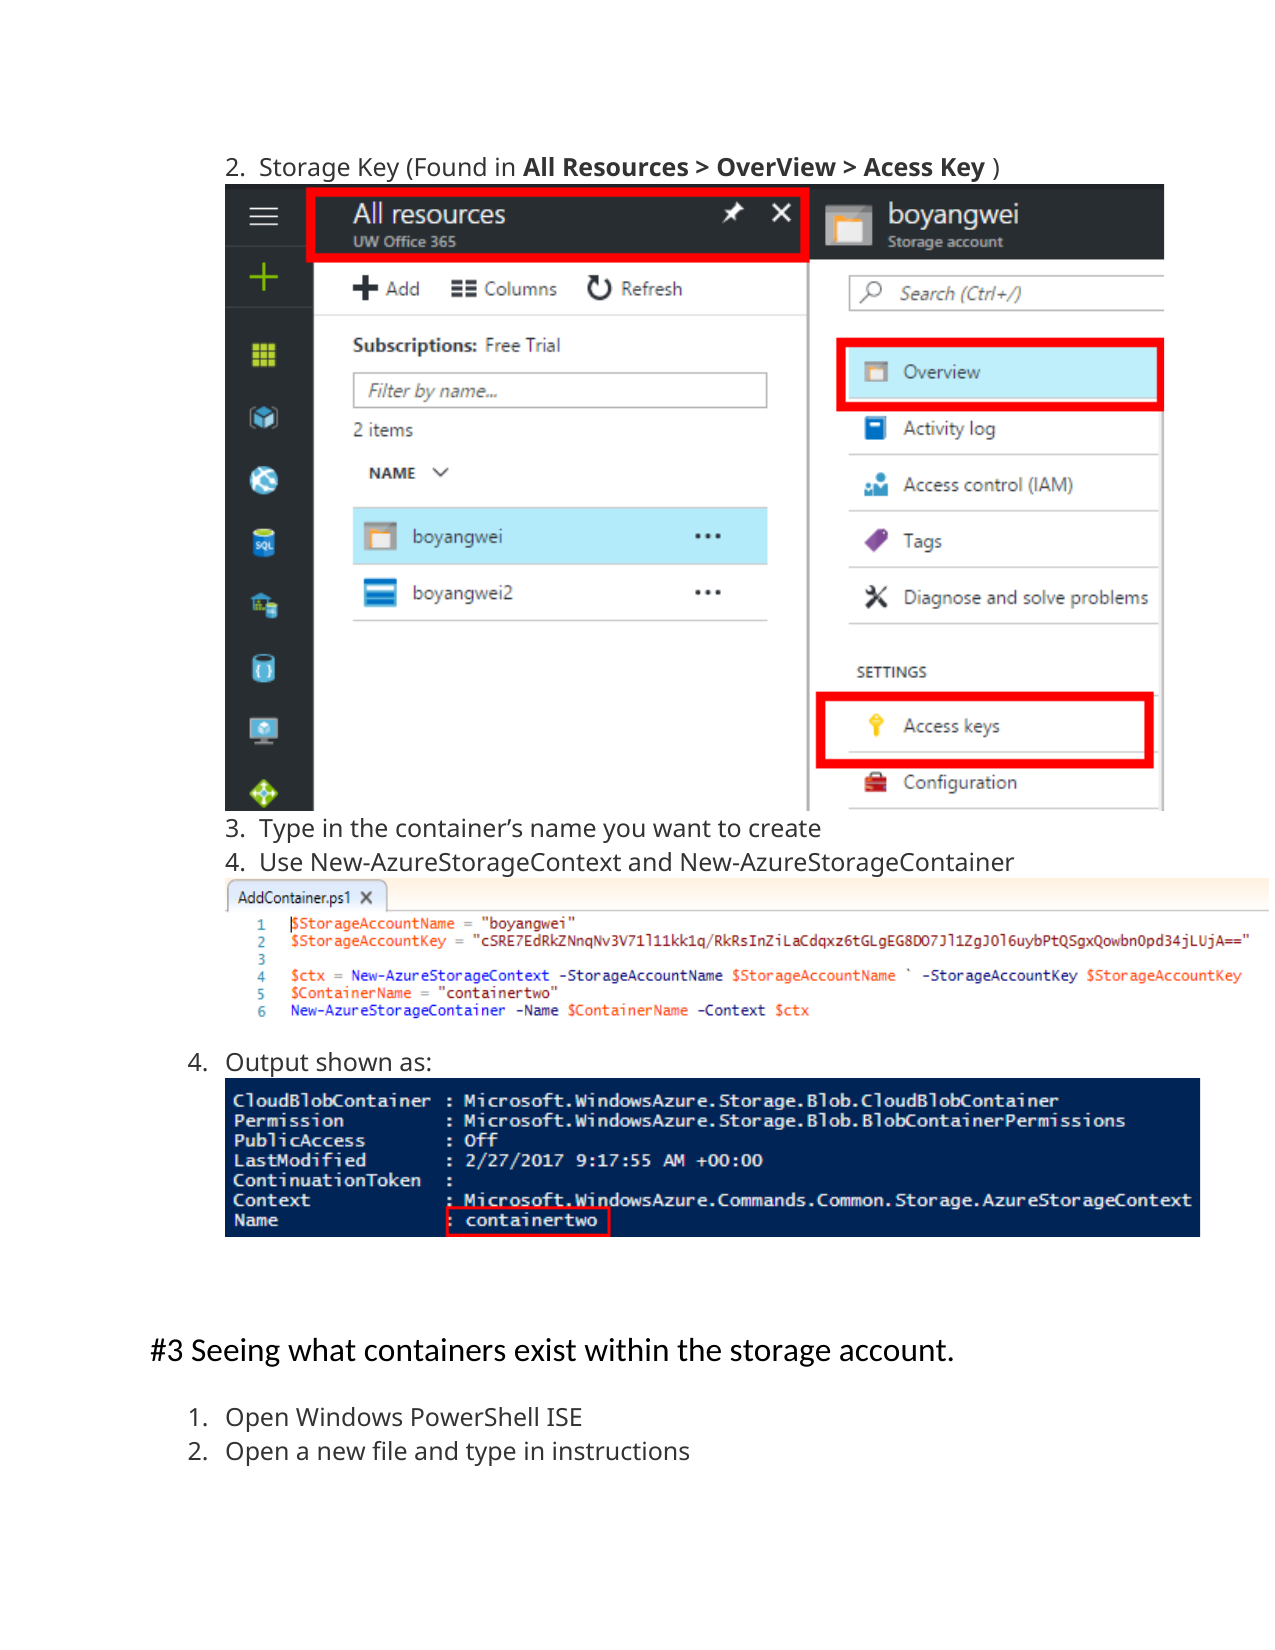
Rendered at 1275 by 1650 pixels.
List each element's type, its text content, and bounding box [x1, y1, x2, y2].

picture [225, 1078, 1200, 1237]
text #3 Seeing what containers exist within the storage account. [150, 1329, 1125, 1370]
picture [225, 878, 1269, 1045]
list Open a new file and type in instructions [187, 1433, 1125, 1467]
picture [225, 184, 1165, 811]
list 2. Storage Key (Found in All Resources > OverView > Acess Key ) [225, 150, 1125, 184]
list Output shown as: [187, 1044, 1125, 1078]
list 4. Use New-AzureStorageContext and New-AzureStorageContainer [225, 845, 1125, 878]
list Open Windows PowerShell ISE [187, 1399, 1125, 1433]
list 3. Type in the container’s name you want to create [225, 811, 1125, 845]
